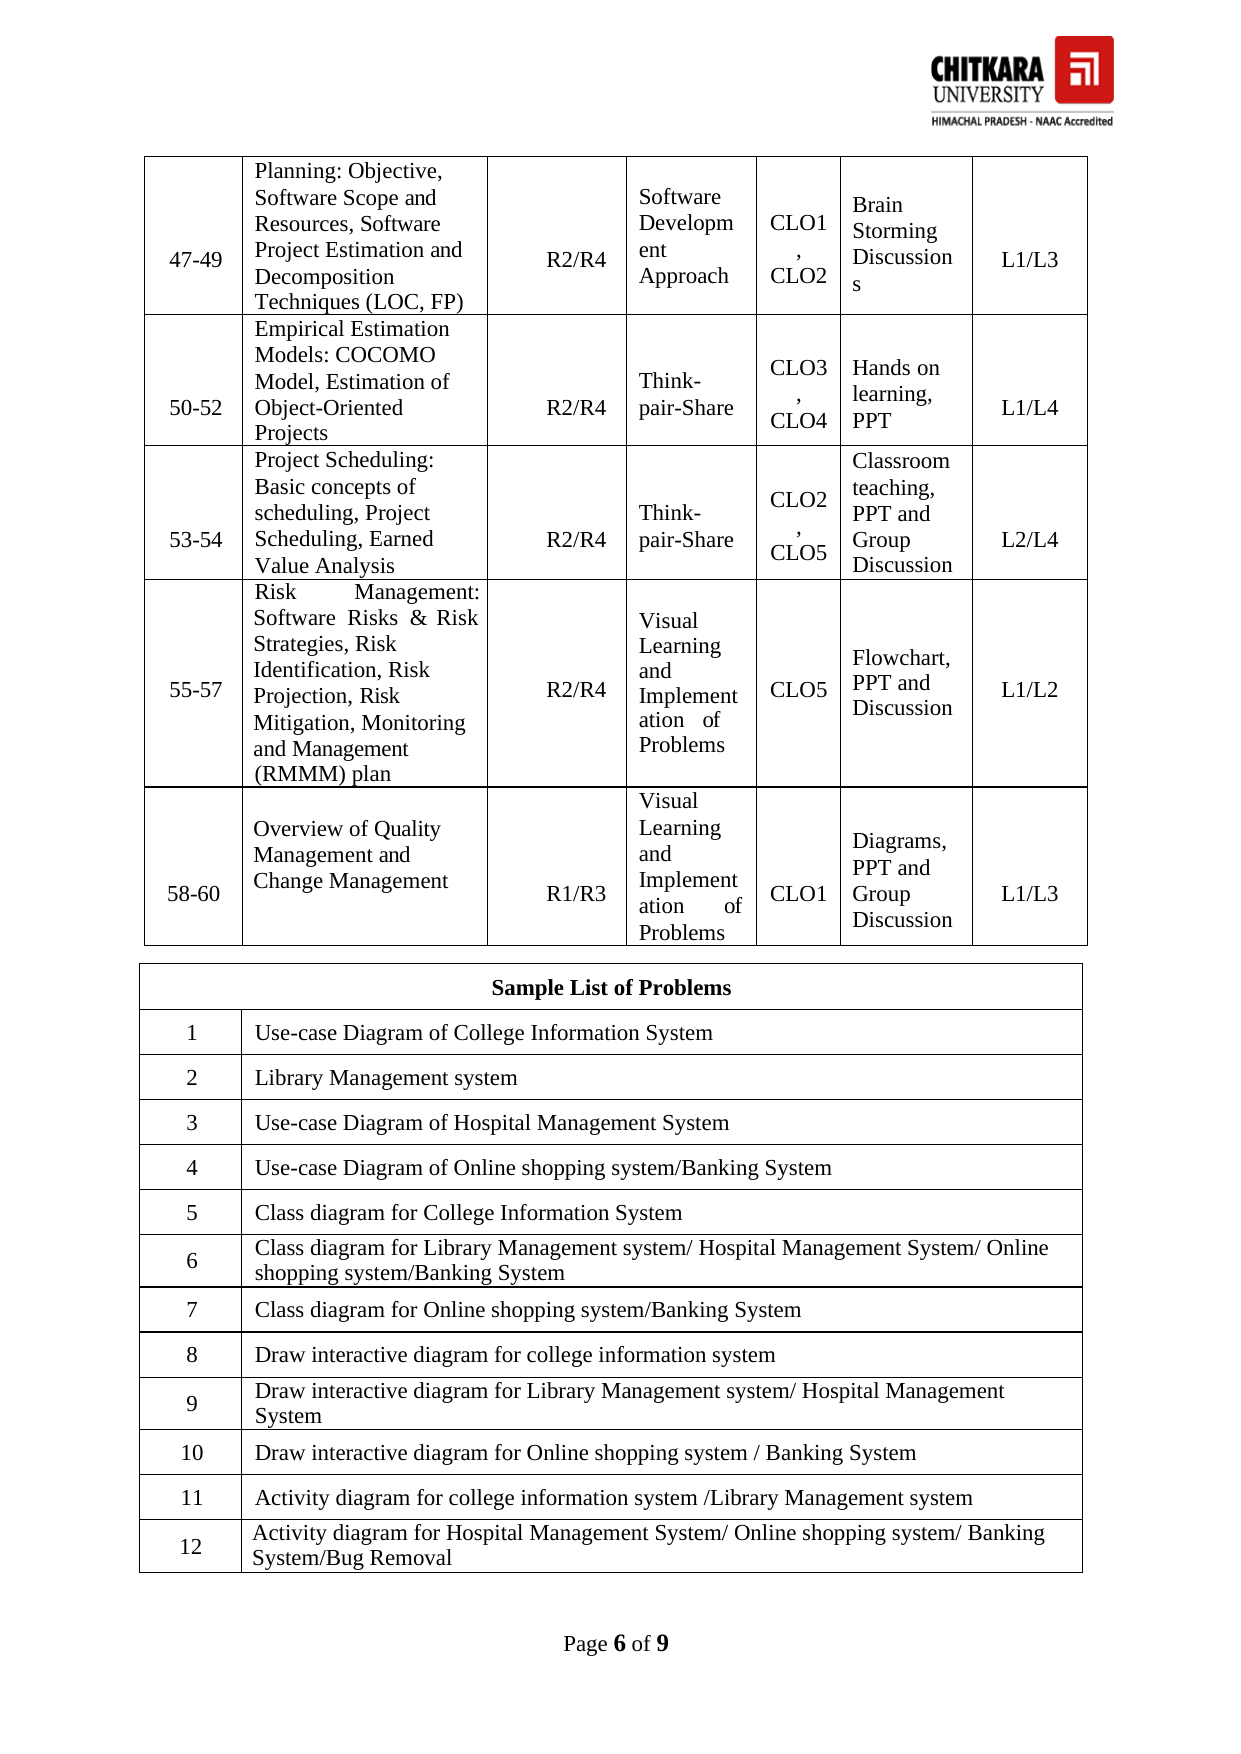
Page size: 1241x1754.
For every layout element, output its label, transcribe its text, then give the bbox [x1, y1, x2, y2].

table_cell 11 [140, 1475, 241, 1519]
table_cell Think- pair-Share [627, 446, 756, 578]
table_cell 6 [140, 1235, 241, 1286]
table_cell 2 [140, 1055, 241, 1099]
table_cell R2/R4 [488, 157, 626, 314]
table_cell 50-52 [145, 315, 242, 445]
table_cell Project Scheduling: Basic concepts of scheduling, Project Scheduling, Earned Value Analysis [243, 446, 487, 578]
table_cell Visual Learning and Implement ation of Problems [627, 788, 756, 945]
table_cell Class diagram for Library Management system/ Hospital Management System/ Online shopping system/Banking System [242, 1235, 1082, 1286]
table_cell 8 [140, 1333, 241, 1377]
table_cell 55-57 [145, 580, 242, 786]
table_cell Library Management system [242, 1055, 1082, 1099]
table_cell 10 [140, 1430, 241, 1474]
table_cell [627, 157, 756, 314]
table_cell Use-case Diagram of Online shopping system/Banking System [242, 1145, 1082, 1189]
table_cell 3 [140, 1100, 241, 1144]
table_cell Risk Management: Software Risks & Risk Strategies, Risk Identification, Risk Projection, Risk Mitigation, Monitoring and Management (RMMM) plan [243, 580, 487, 786]
table_cell CLO1 [757, 788, 840, 945]
table_cell 12 [140, 1520, 241, 1572]
table_cell Class diagram for Online shopping system/Banking System [242, 1288, 1082, 1331]
table_cell 1 [140, 1010, 241, 1054]
table_cell L1/L4 [973, 315, 1087, 445]
table_cell Draw interactive diagram for college information system [242, 1333, 1082, 1377]
table_cell CLO2 , CLO5 [757, 446, 840, 578]
table_cell Draw interactive diagram for Library Management system/ Hospital Management System [242, 1378, 1082, 1429]
table_cell 58-60 [145, 788, 242, 945]
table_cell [841, 157, 972, 314]
table_cell 4 [140, 1145, 241, 1189]
table_cell 7 [140, 1288, 241, 1331]
table_cell 47-49 [145, 157, 242, 314]
table_cell Draw interactive diagram for Online shopping system / Banking System [242, 1430, 1082, 1474]
table_cell Activity diagram for college information system /Library Management system [242, 1475, 1082, 1519]
table_cell Use-case Diagram of Hospital Management System [242, 1100, 1082, 1144]
table_cell 9 [140, 1378, 241, 1429]
table_cell R1/R3 [488, 788, 626, 945]
table_cell L1/L3 [973, 157, 1087, 314]
table_cell Flowchart, PPT and Discussion [841, 580, 972, 786]
table_cell 53-54 [145, 446, 242, 578]
table_cell Diagrams, PPT and Group Discussion [841, 788, 972, 945]
table_cell L2/L4 [973, 446, 1087, 578]
table_cell Empirical Estimation Models: COCOMO Model, Estimation of Object-Oriented Projects [243, 315, 487, 445]
table_cell CLO1 , CLO2 [757, 157, 840, 314]
table_cell R2/R4 [488, 315, 626, 445]
table_header Sample List of Problems [140, 964, 1082, 1009]
table_cell Overview of Quality Management and Change Management [243, 788, 487, 945]
table_cell Hands on learning, PPT [841, 315, 972, 445]
table_cell Visual Learning and Implement ation of Problems [627, 580, 756, 786]
picture [931, 36, 1114, 126]
table_cell CLO3 , CLO4 [757, 315, 840, 445]
table_cell 5 [140, 1190, 241, 1234]
table_cell L1/L2 [973, 580, 1087, 786]
table_cell Use-case Diagram of College Information System [242, 1010, 1082, 1054]
table_cell Class diagram for College Information System [242, 1190, 1082, 1234]
table_cell Activity diagram for Hospital Management System/ Online shopping system/ Banking System/Bug Removal [242, 1520, 1082, 1572]
table_cell Think- pair-Share [627, 315, 756, 445]
table_cell L1/L3 [973, 788, 1087, 945]
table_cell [243, 157, 487, 314]
table_cell R2/R4 [488, 580, 626, 786]
table_cell CLO5 [757, 580, 840, 786]
table_cell Classroom teaching, PPT and Group Discussion [841, 446, 972, 578]
table_cell R2/R4 [488, 446, 626, 578]
